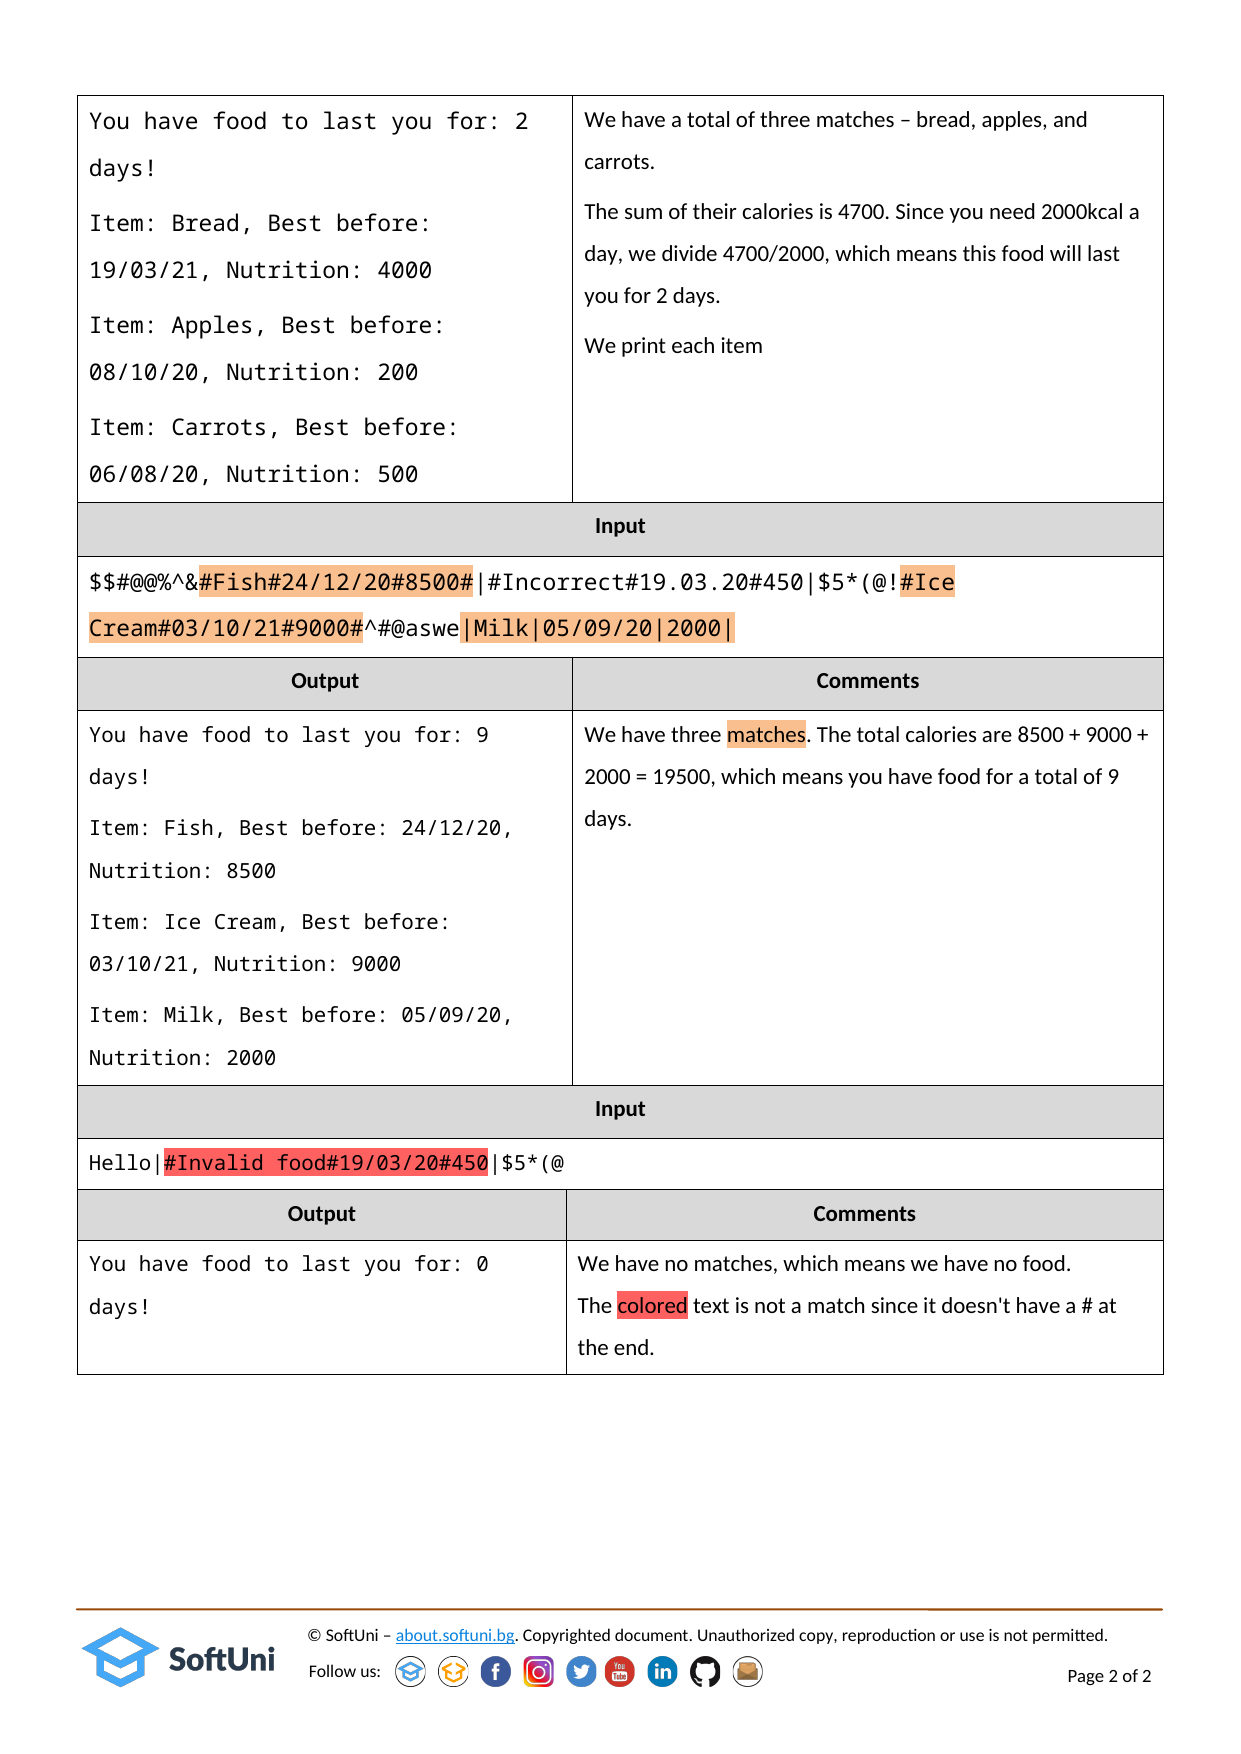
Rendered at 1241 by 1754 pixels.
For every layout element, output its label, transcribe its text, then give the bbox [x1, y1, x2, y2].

table_cell Comments [573, 658, 1163, 710]
picture [690, 1656, 721, 1687]
picture [480, 1656, 511, 1687]
table_cell Output [78, 658, 572, 710]
picture [438, 1656, 469, 1687]
picture [566, 1656, 597, 1687]
table_cell Hello|#Invalid food#19/03/20#450|$5*(@ [78, 1139, 1163, 1189]
table_cell You have food to last you for: 0 days! [78, 1241, 566, 1374]
picture [669, 1656, 678, 1665]
picture [523, 1656, 554, 1687]
table_cell You have food to last you for: 9 days! Item: Fish, Best before: 24/12/20, Nutrition: 8500 Item: Ice Cream, Best before: 03/10/21, Nutrition: 9000 Item: Milk, Best before: 05/09/20, Nutrition: 2000 [78, 711, 572, 1084]
picture [75, 1621, 281, 1693]
picture [395, 1656, 426, 1687]
table_cell Input [78, 1086, 1163, 1138]
picture [647, 1656, 656, 1665]
table_cell Output [78, 1190, 566, 1240]
table_cell Comments [567, 1190, 1163, 1240]
table_cell We have three matches. The total calories are 8500 + 9000 + 2000 = 19500, which means you have food for a total of 9 days. [573, 711, 1163, 1084]
picture [604, 1656, 635, 1687]
table_cell You have food to last you for: 2 days! Item: Bread, Best before: 19/03/21, Nutrition: 4000 Item: Apples, Best before: 08/10/20, Nutrition: 200 Item: Carrots, Best before: 06/08/20, Nutrition: 500 [78, 96, 572, 502]
picture [669, 1678, 678, 1687]
picture [661, 1669, 671, 1678]
picture [647, 1678, 656, 1687]
table_cell We have a total of three matches – bread, apples, and carrots. The sum of their calories is 4700. Since you need 2000kcal a day, we divide 4700/2000, which means this food will last you for 2 days. We print each item [573, 96, 1163, 502]
table_cell Input [78, 503, 1163, 556]
table_cell $$#@@%^&#Fish#24/12/20#8500#|#Incorrect#19.03.20#450|$5*(@!#Ice Cream#03/10/21#9000#^#@aswe|Milk|05/09/20|2000| [78, 557, 1163, 657]
table_cell We have no matches, which means we have no food. The colored text is not a match since it doesn't have a # at the end. [567, 1241, 1163, 1374]
picture [732, 1656, 763, 1687]
